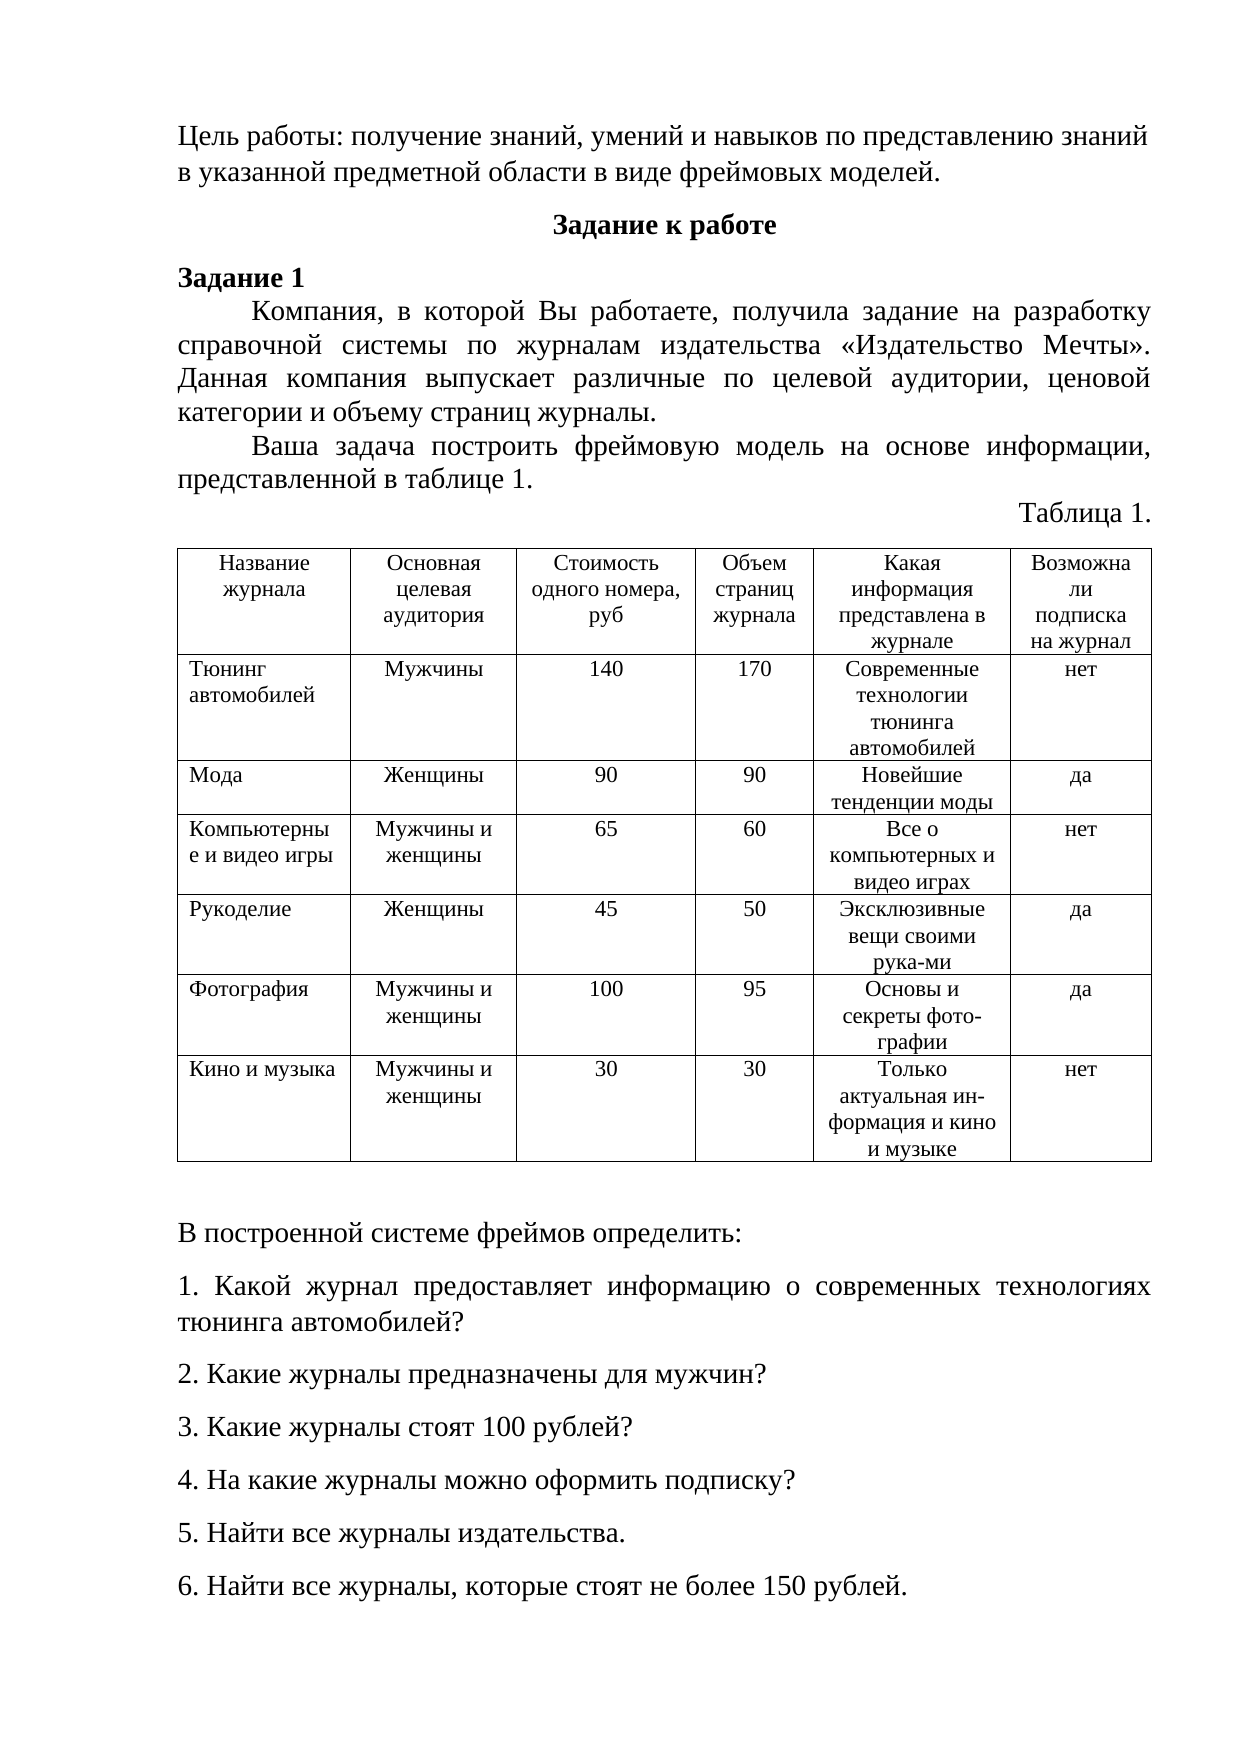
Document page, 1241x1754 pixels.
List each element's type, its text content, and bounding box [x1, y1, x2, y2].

text Компания, в которой Вы работаете, получила задание на разработку справочной системы по журналам издательства «Издательство Мечты». Данная компания выпускает различные по целевой аудитории, ценовой категории и объему страниц журналы. [177, 293, 1152, 428]
table_cell нет [1011, 815, 1151, 894]
table_cell Компьютерные и видео игры [178, 815, 350, 894]
text 1. Какой журнал предоставляет информацию о современных технологиях тюнинга автомобилей? [177, 1268, 1152, 1337]
table_cell 170 [696, 655, 813, 760]
text Задание 1 [177, 260, 1152, 293]
text 4. На какие журналы можно оформить подписку? [177, 1462, 1152, 1496]
table_header Основная целевая аудитория [351, 549, 516, 654]
text 2. Какие журналы предназначены для мужчин? [177, 1357, 1152, 1390]
table_cell Основы и секреты фото-графии [814, 975, 1010, 1054]
table_cell Мода [178, 761, 350, 814]
text Таблица 1. [177, 495, 1152, 528]
table_cell 30 [696, 1056, 813, 1161]
table_cell 100 [517, 975, 695, 1054]
table_cell Мужчины [351, 655, 516, 760]
table_cell Мужчины и женщины [351, 815, 516, 894]
table_cell Женщины [351, 895, 516, 974]
table_cell Женщины [351, 761, 516, 814]
table_cell 30 [517, 1056, 695, 1161]
table_header Объем страниц журнала [696, 549, 813, 654]
table_cell Мужчины и женщины [351, 975, 516, 1054]
table_cell Только актуальная ин-формация и кино и музыке [814, 1056, 1010, 1161]
table_cell Рукоделие [178, 895, 350, 974]
table_header Название журнала [178, 549, 350, 654]
table_cell 90 [517, 761, 695, 814]
table_cell 50 [696, 895, 813, 974]
table_cell Новейшие тенденции моды [814, 761, 1010, 814]
text В построенной системе фреймов определить: [177, 1215, 1152, 1248]
table_cell Кино и музыка [178, 1056, 350, 1161]
table_cell нет [1011, 1056, 1151, 1161]
table_header Какая информация представлена в журнале [814, 549, 1010, 654]
table_cell 95 [696, 975, 813, 1054]
table_cell да [1011, 895, 1151, 974]
table_cell 65 [517, 815, 695, 894]
table_cell Тюнинг автомобилей [178, 655, 350, 760]
table_cell 60 [696, 815, 813, 894]
table_cell 45 [517, 895, 695, 974]
table_cell да [1011, 975, 1151, 1054]
table_cell Мужчины и женщины [351, 1056, 516, 1161]
text 3. Какие журналы стоят 100 рублей? [177, 1409, 1152, 1443]
table_header Возможна ли подписка на журнал [1011, 549, 1151, 654]
text Цель работы: получение знаний, умений и навыков по представлению знаний в указанной предметной области в виде фреймовых моделей. [177, 118, 1152, 188]
table_cell Фотография [178, 975, 350, 1054]
text 6. Найти все журналы, которые стоят не более 150 рублей. [177, 1568, 1152, 1601]
table_header Стоимость одного номера, руб [517, 549, 695, 654]
text Ваша задача построить фреймовую модель на основе информации, представленной в таблице 1. [177, 428, 1152, 495]
table_cell 140 [517, 655, 695, 760]
text Задание к работе [177, 207, 1152, 241]
table_cell Современные технологии тюнинга автомобилей [814, 655, 1010, 760]
text 5. Найти все журналы издательства. [177, 1515, 1152, 1548]
table_cell да [1011, 761, 1151, 814]
table_cell нет [1011, 655, 1151, 760]
table_cell Все о компьютерных и видео играх [814, 815, 1010, 894]
table_cell Эксклюзивные вещи своими рука-ми [814, 895, 1010, 974]
table_cell 90 [696, 761, 813, 814]
